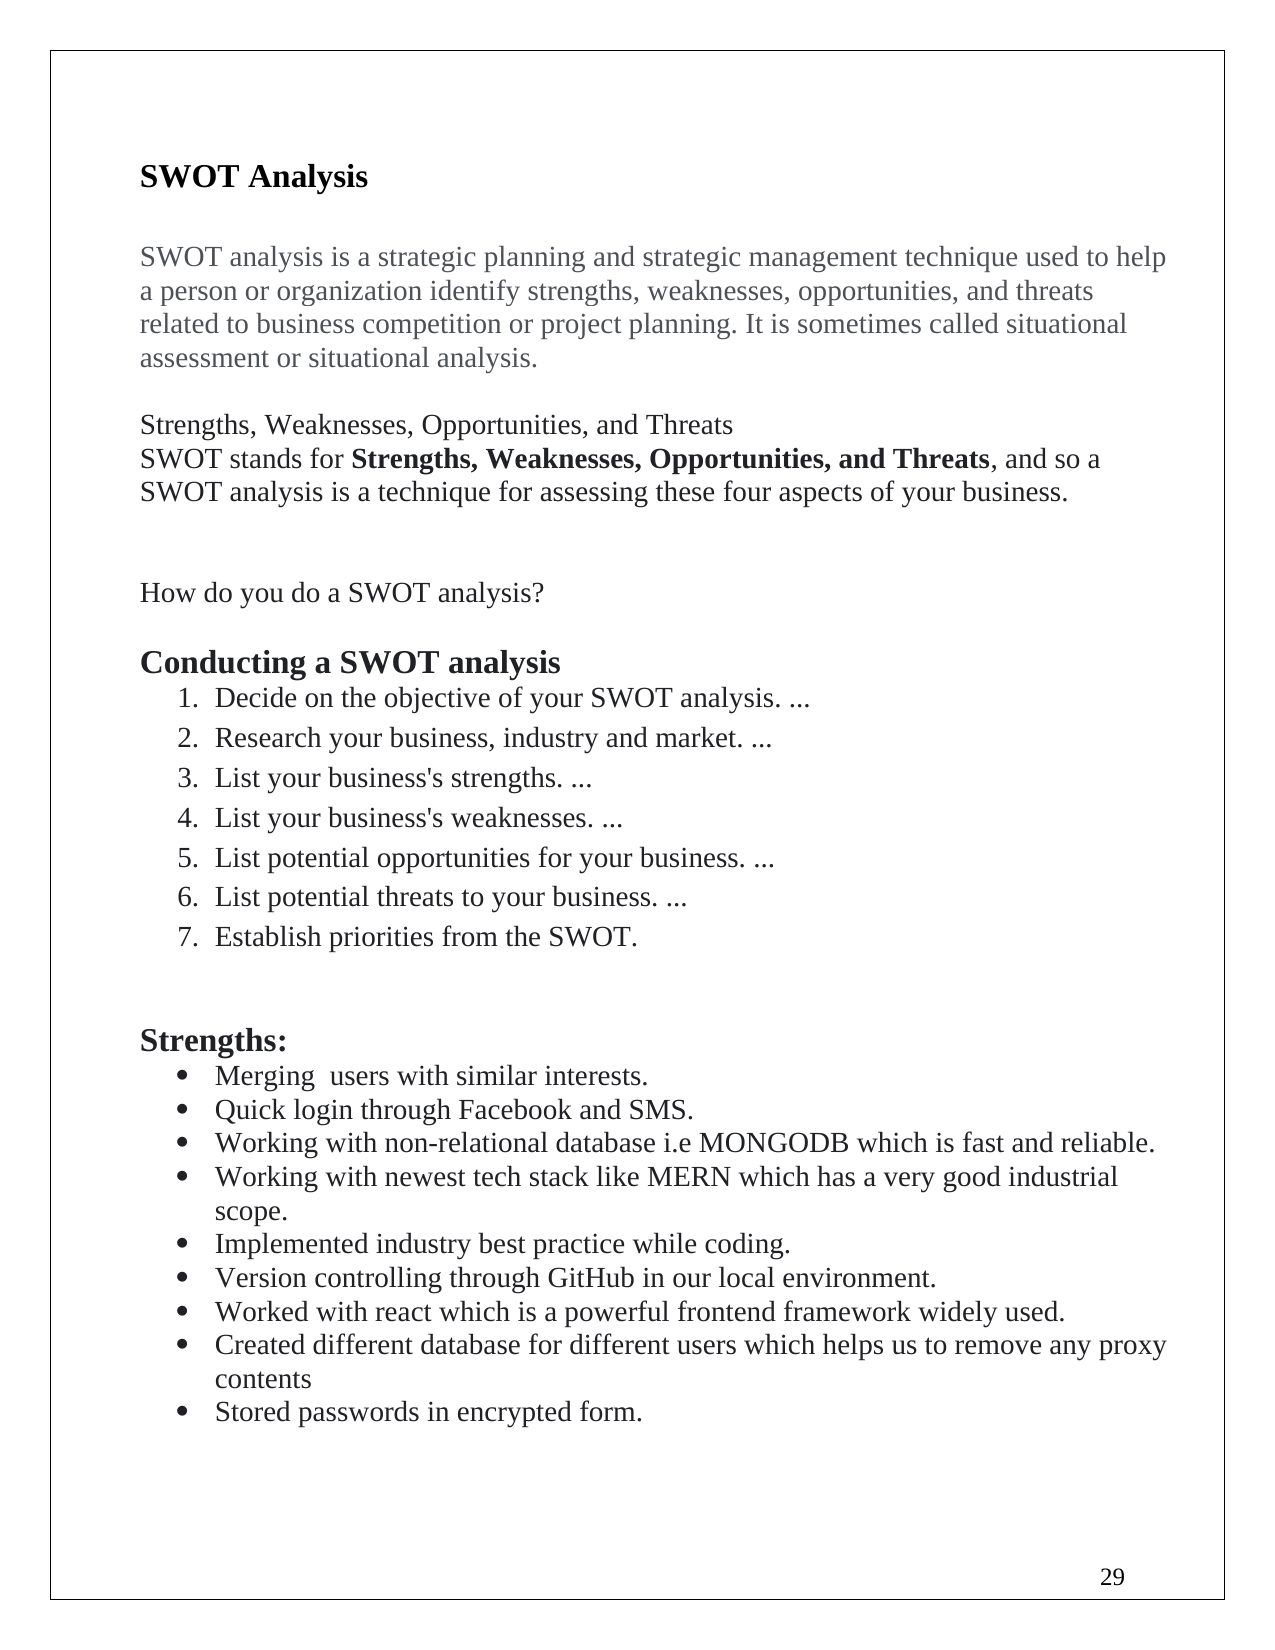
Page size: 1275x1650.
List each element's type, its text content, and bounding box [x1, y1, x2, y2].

list Research your business, industry and market. ... [139, 720, 1171, 754]
list Establish priorities from the SWOT. [139, 919, 1171, 953]
text Strengths, Weaknesses, Opportunities, and Threats [139, 407, 1171, 441]
list List your business's strengths. ... [139, 760, 1171, 794]
text How do you do a SWOT analysis? [139, 575, 1171, 609]
list Version controlling through GitHub in our local environment. [177, 1260, 1171, 1294]
list Working with non-relational database i.e MONGODB which is fast and reliable. [177, 1126, 1171, 1159]
text Conducting a SWOT analysis [139, 642, 1171, 681]
list Decide on the objective of your SWOT analysis. ... [139, 681, 1171, 714]
text SWOT analysis is a strategic planning and strategic management technique used to help a person or organization identify strengths, weaknesses, opportunities, and threats related to business competition or project planning. It is sometimes called situational assessment or situational analysis. [538, 239, 1171, 373]
list List potential opportunities for your business. ... [139, 840, 1171, 873]
list Stored passwords in encrypted form. [177, 1394, 1171, 1428]
list Implemented industry best practice while coding. [177, 1226, 1171, 1260]
list Quick login through Facebook and SMS. [177, 1092, 1171, 1126]
text SWOT Analysis [139, 157, 1171, 195]
list Worked with react which is a powerful frontend framework widely used. [177, 1294, 1171, 1327]
list Merging users with similar interests. [177, 1058, 1171, 1092]
list List your business's weaknesses. ... [139, 800, 1171, 833]
text SWOT stands for Strengths, Weaknesses, Opportunities, and Threats, and so a SWOT analysis is a technique for assessing these four aspects of your business. [139, 441, 1171, 508]
list Working with newest tech stack like MERN which has a very good industrial scope. [177, 1159, 1171, 1226]
text Strengths: [139, 1020, 1171, 1058]
list Created different database for different users which helps us to remove any proxy contents [177, 1327, 1171, 1394]
list List potential threats to your business. ... [139, 879, 1171, 913]
